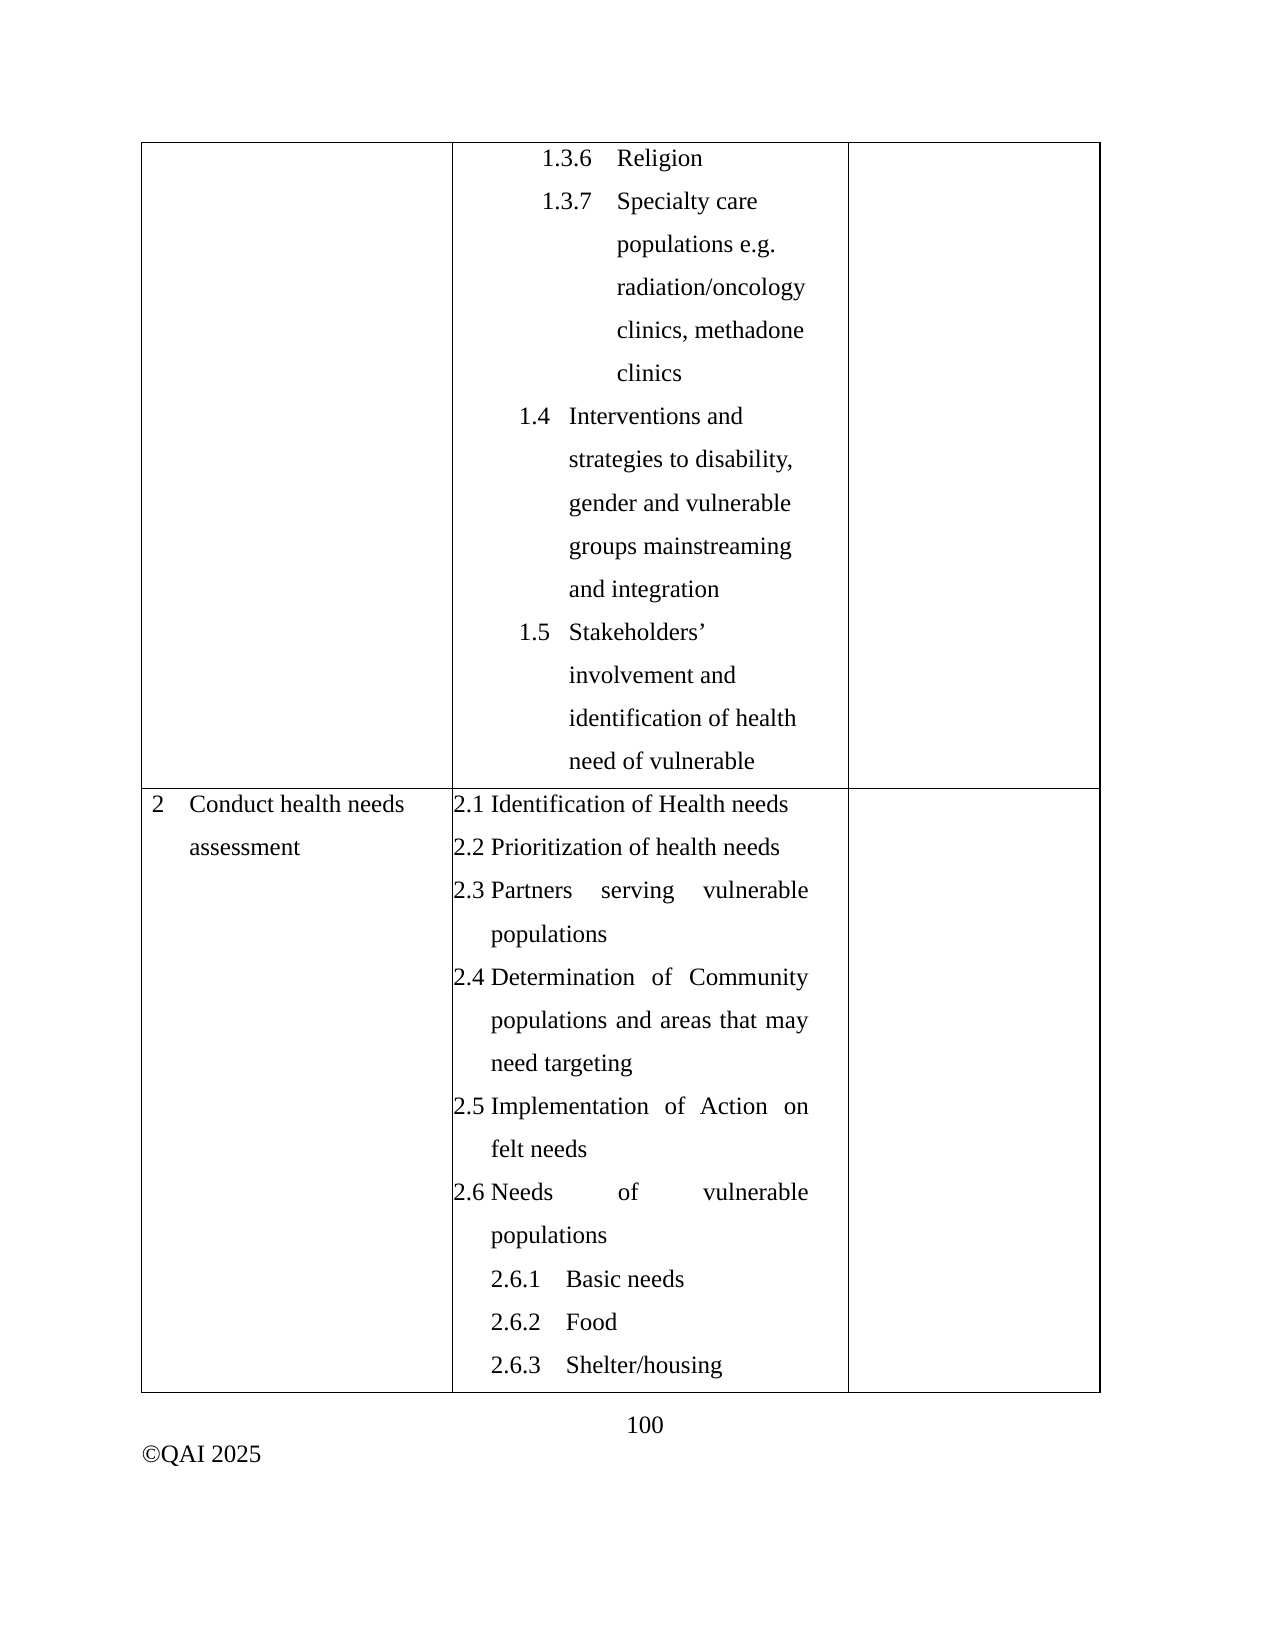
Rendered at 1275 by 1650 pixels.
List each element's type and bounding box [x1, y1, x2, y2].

table_cell [142, 143, 452, 788]
table_cell [849, 789, 1099, 1392]
table_cell [849, 143, 1099, 788]
table_cell [453, 789, 848, 1392]
table_cell [453, 143, 848, 788]
table_cell [142, 789, 452, 1392]
